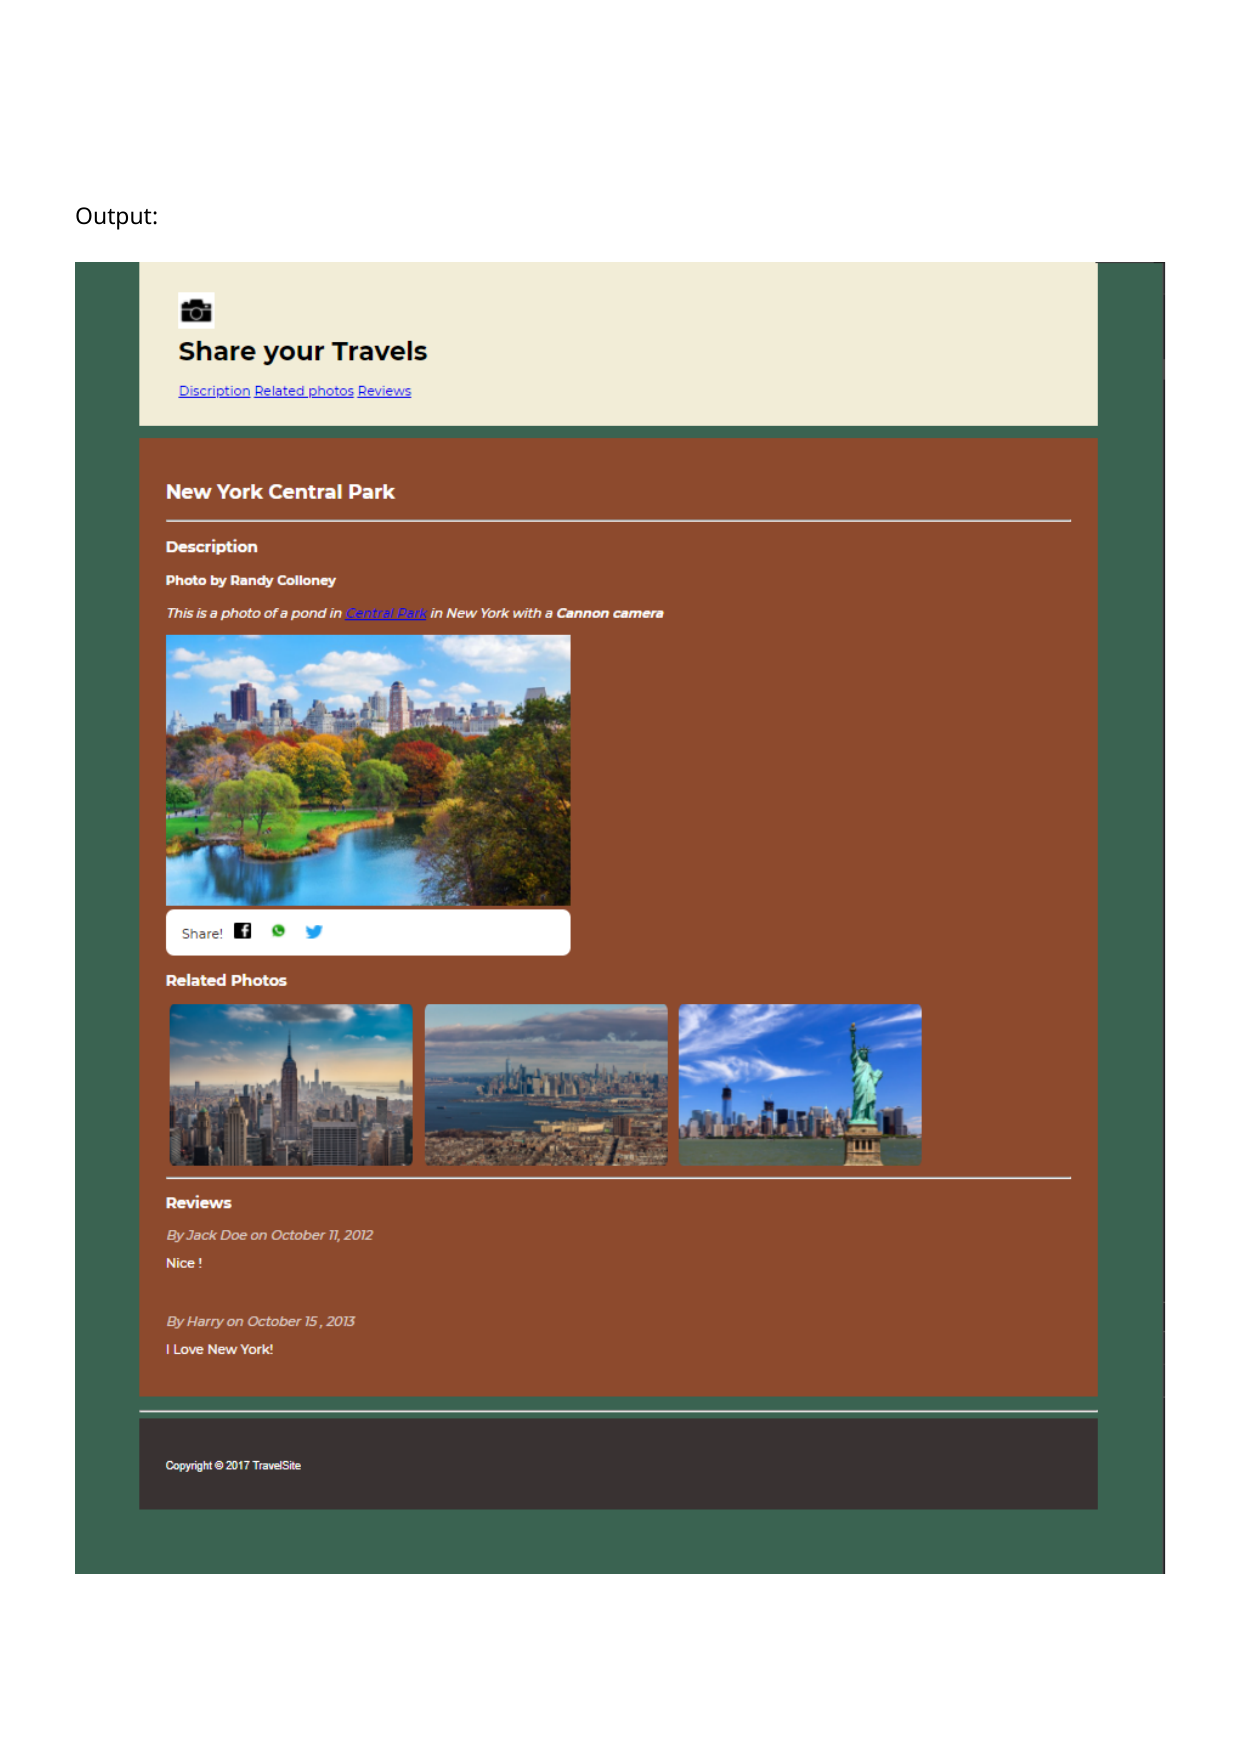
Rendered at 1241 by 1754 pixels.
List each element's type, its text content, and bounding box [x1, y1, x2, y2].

text Output: [75, 200, 1165, 231]
picture [75, 262, 1166, 1574]
